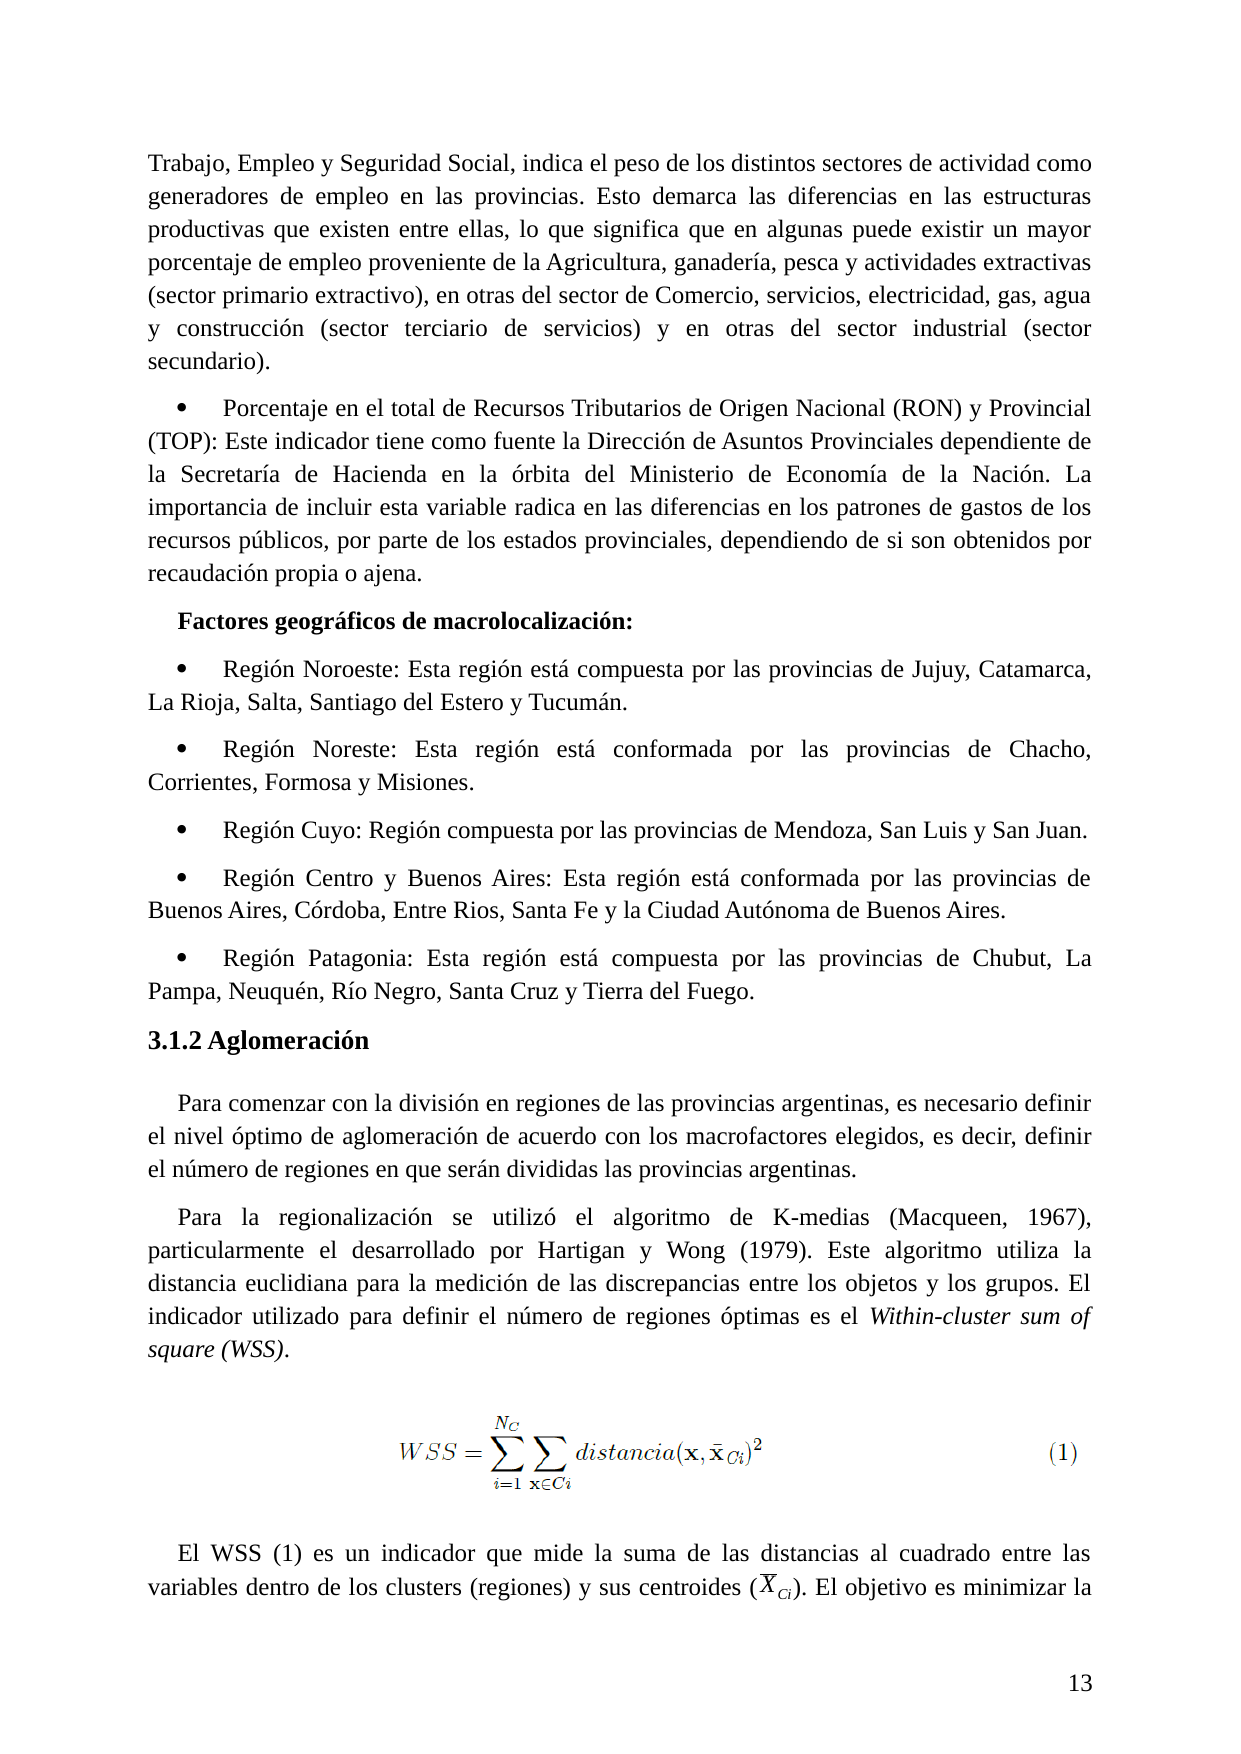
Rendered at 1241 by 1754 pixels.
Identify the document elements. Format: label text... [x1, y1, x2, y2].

list Región Noroeste: Esta región está compuesta por las provincias de Jujuy, Catamarca, La Rioja, Salta, Santiago del Estero y Tucumán. [148, 654, 1092, 716]
subtitle 3.1.2 Aglomeración [148, 1024, 1092, 1055]
list Región Centro y Buenos Aires: Esta región está conformada por las provincias de Buenos Aires, Córdoba, Entre Rios, Santa Fe y la Ciudad Autónoma de Buenos Aires. [148, 863, 1092, 924]
list Región Noreste: Esta región está conformada por las provincias de Chacho, Corrientes, Formosa y Misiones. [148, 734, 1092, 796]
list Región Patagonia: Esta región está compuesta por las provincias de Chubut, La Pampa, Neuquén, Río Negro, Santa Cruz y Tierra del Fuego. [148, 943, 1092, 1005]
list Región Cuyo: Región compuesta por las provincias de Mendoza, San Luis y San Juan. [148, 815, 1092, 844]
picture [73, 1381, 1112, 1520]
text Para la regionalización se utilizó el algoritmo de K-medias (Macqueen, 1967), particularmente el desarrollado por Hartigan y Wong (1979). Este algoritmo utiliza la distancia euclidiana para la medición de las discrepancias entre los objetos y los grupos. El indicador utilizado para definir el número de regiones óptimas es el Within-cluster sum of square (WSS). [148, 1202, 1092, 1363]
list Porcentaje en el total de Recursos Tributarios de Origen Nacional (RON) y Provincial (TOP): Este indicador tiene como fuente la Dirección de Asuntos Provinciales dependiente de la Secretaría de Hacienda en la órbita del Ministerio de Economía de la Nación. La importancia de incluir esta variable radica en las diferencias en los patrones de gastos de los recursos públicos, por parte de los estados provinciales, dependiendo de si son obtenidos por recaudación propia o ajena. [148, 393, 1092, 587]
text Para comenzar con la división en regiones de las provincias argentinas, es necesario definir el nivel óptimo de aglomeración de acuerdo con los macrofactores elegidos, es decir, definir el número de regiones en que serán divididas las provincias argentinas. [148, 1088, 1092, 1183]
text Factores geográficos de macrolocalización: [148, 606, 1092, 635]
